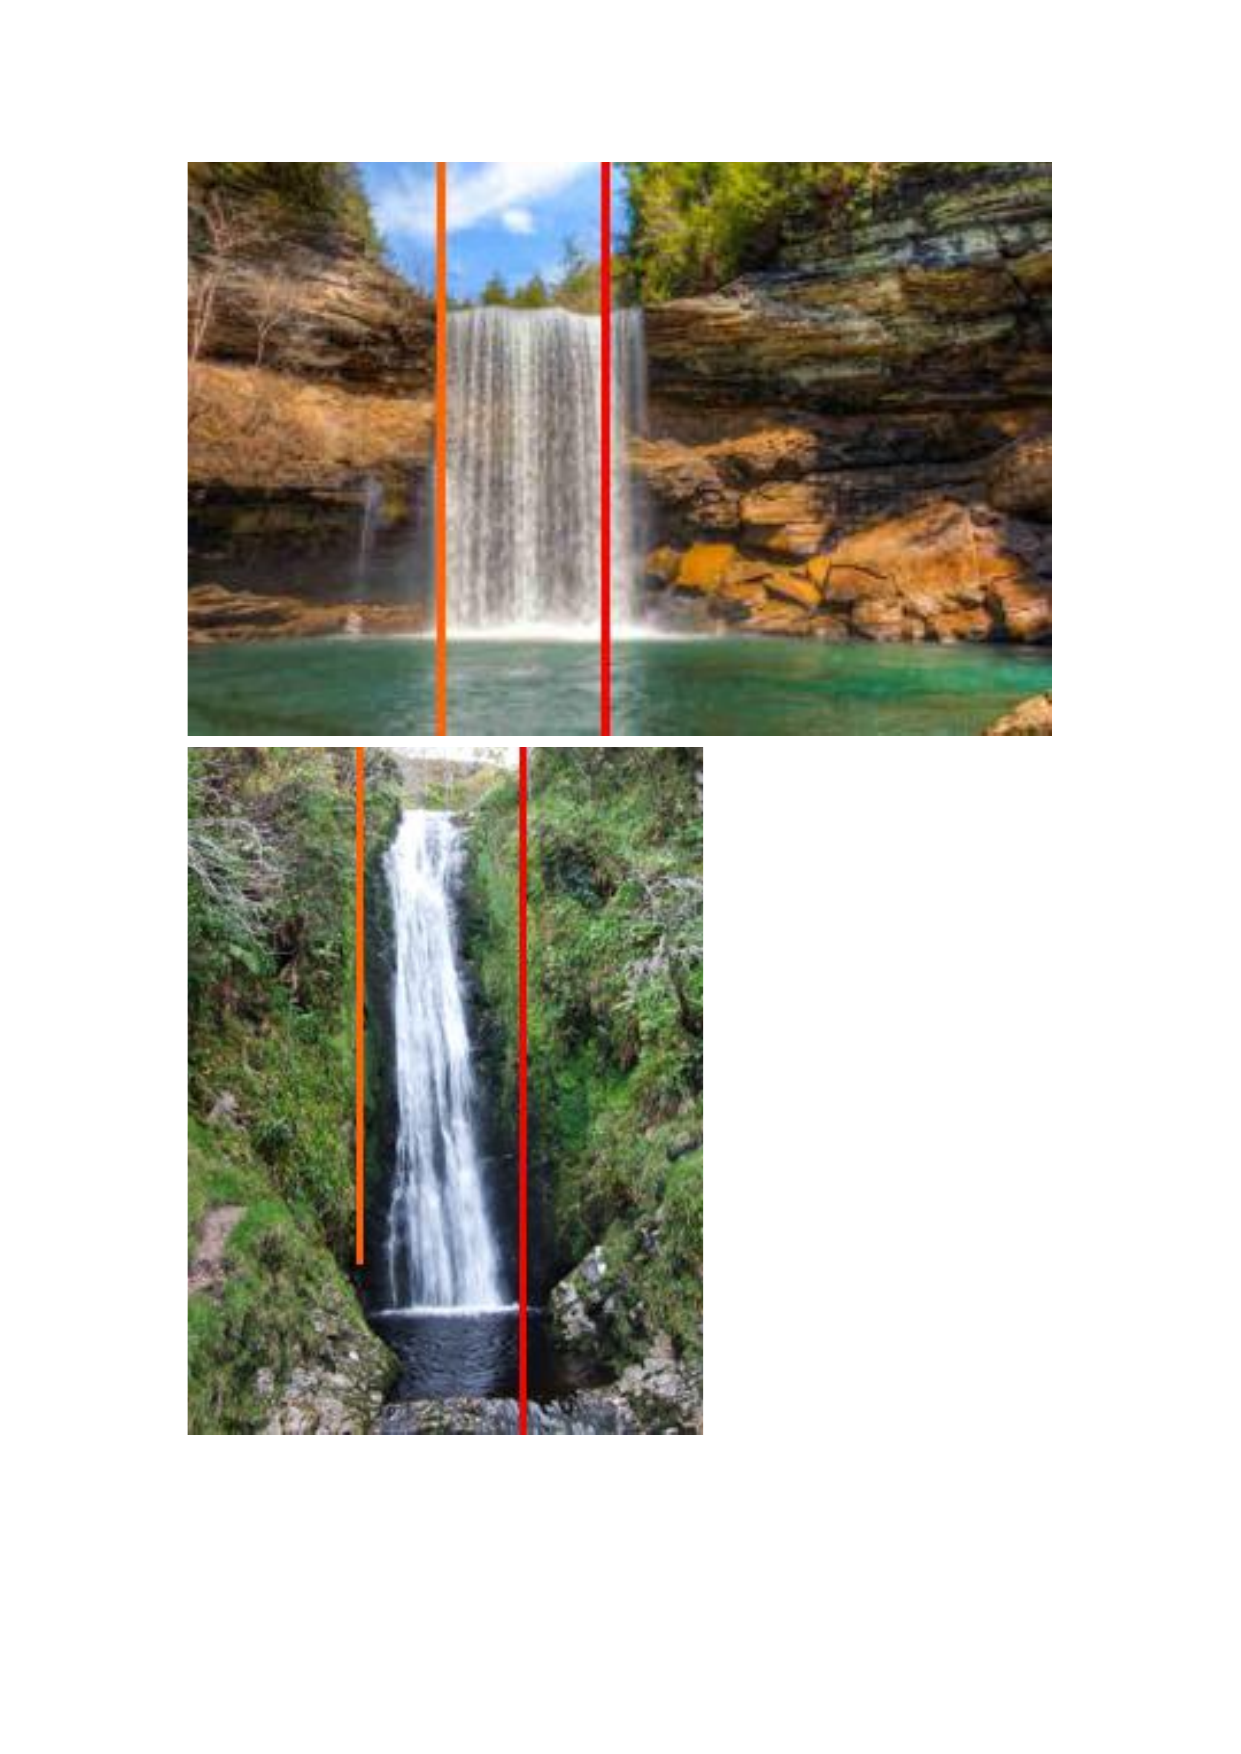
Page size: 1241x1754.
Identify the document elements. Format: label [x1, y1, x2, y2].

picture [187, 162, 1052, 736]
picture [187, 747, 704, 1435]
